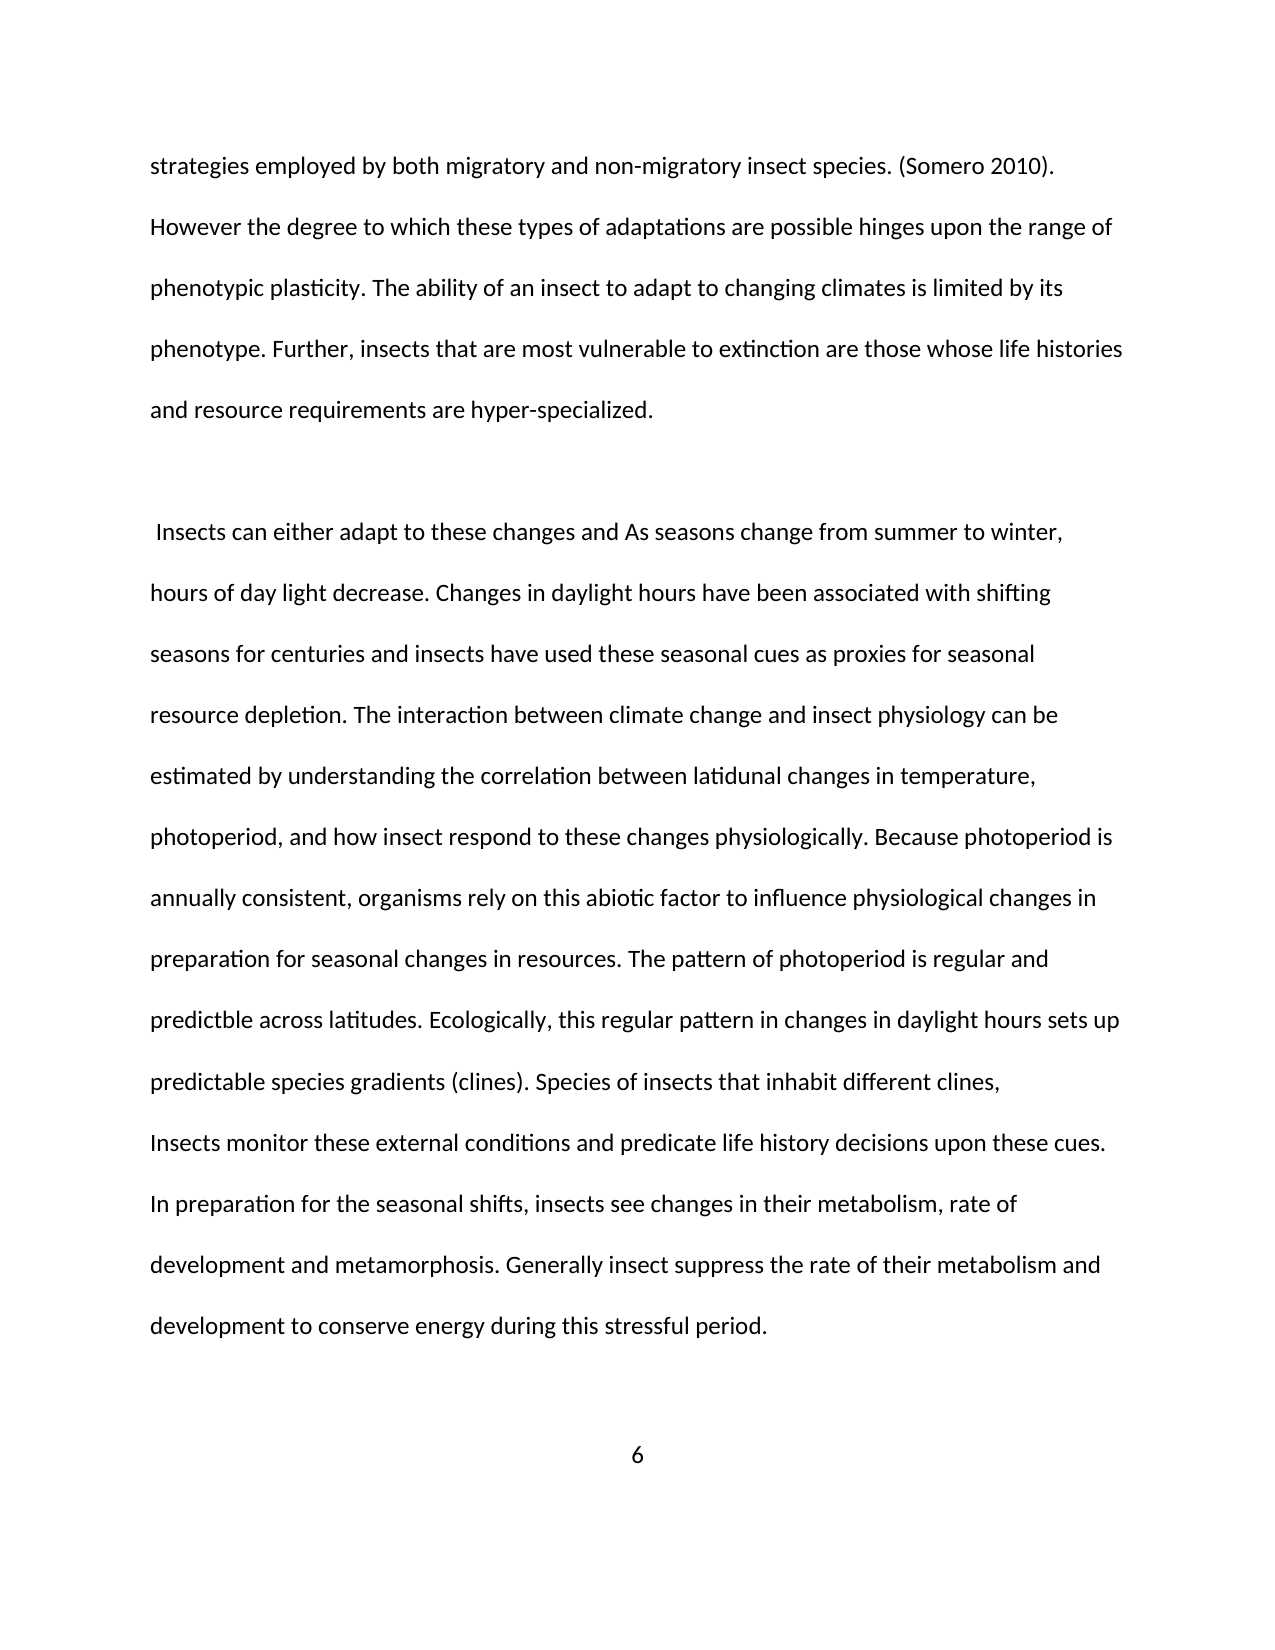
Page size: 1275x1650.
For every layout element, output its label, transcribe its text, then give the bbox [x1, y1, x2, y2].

text Insects monitor these external conditions and predicate life history decisions upon these cues. In preparation for the seasonal shifts, insects see changes in their metabolism, rate of development and metamorphosis. Generally insect suppress the rate of their metabolism and development to conserve energy during this stressful period. [150, 1127, 1125, 1340]
text Insects can either adapt to these changes and As seasons change from summer to winter, hours of day light decrease. Changes in daylight hours have been associated with shifting seasons for centuries and insects have used these seasonal cues as proxies for seasonal resource depletion. The interaction between climate change and insect physiology can be estimated by understanding the correlation between latidunal changes in temperature, photoperiod, and how insect respond to these changes physiologically. Because photoperiod is annually consistent, organisms rely on this abiotic factor to influence physiological changes in preparation for seasonal changes in resources. The pattern of photoperiod is regular and predictble across latitudes. Ecologically, this regular pattern in changes in daylight hours sets up predictable species gradients (clines). Species of insects that inhabit different clines, [150, 516, 1125, 1096]
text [150, 150, 1125, 425]
